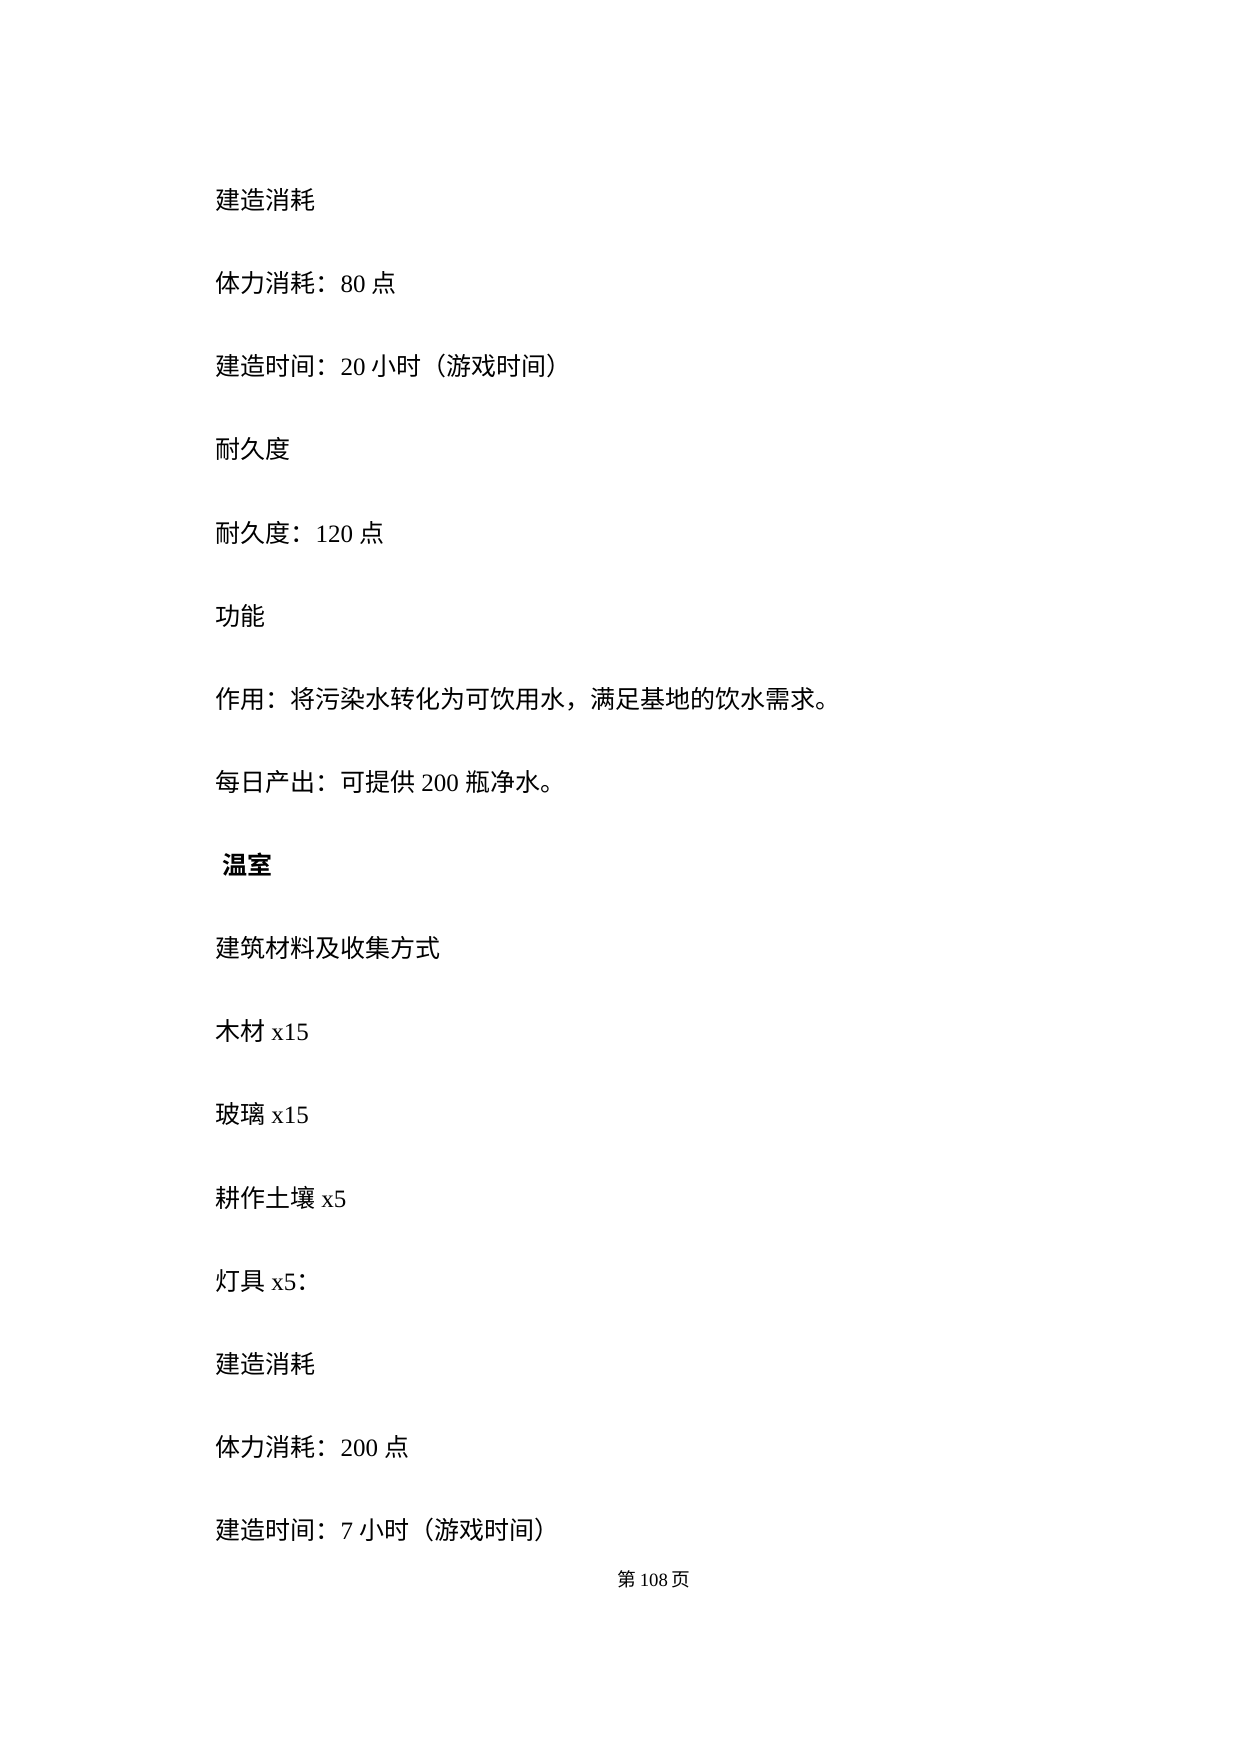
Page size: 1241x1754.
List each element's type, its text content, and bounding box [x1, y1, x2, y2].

text 耕作土壤 x5 [165, 1164, 1104, 1229]
text 耐久度 [165, 416, 1104, 481]
text 温室 [165, 831, 1104, 896]
text 建造消耗 [165, 1330, 1104, 1395]
text 灯具 x5： [165, 1247, 1104, 1312]
text 每日产出：可提供 200 瓶净水。 [165, 748, 1104, 813]
text 耐久度：120 点 [165, 499, 1104, 564]
text 建造时间：7 小时（游戏时间） [165, 1496, 1104, 1561]
text 功能 [165, 582, 1104, 647]
text 建筑材料及收集方式 [165, 914, 1104, 979]
text 体力消耗：200 点 [165, 1413, 1104, 1478]
text 木材 x15 [165, 997, 1104, 1062]
text 建造时间：20 小时（游戏时间） [165, 332, 1104, 397]
text 玻璃 x15 [165, 1081, 1104, 1146]
text 作用：将污染水转化为可饮用水，满足基地的饮水需求。 [165, 665, 1104, 730]
text 建造消耗 [165, 166, 1104, 231]
text 体力消耗：80 点 [165, 249, 1104, 314]
